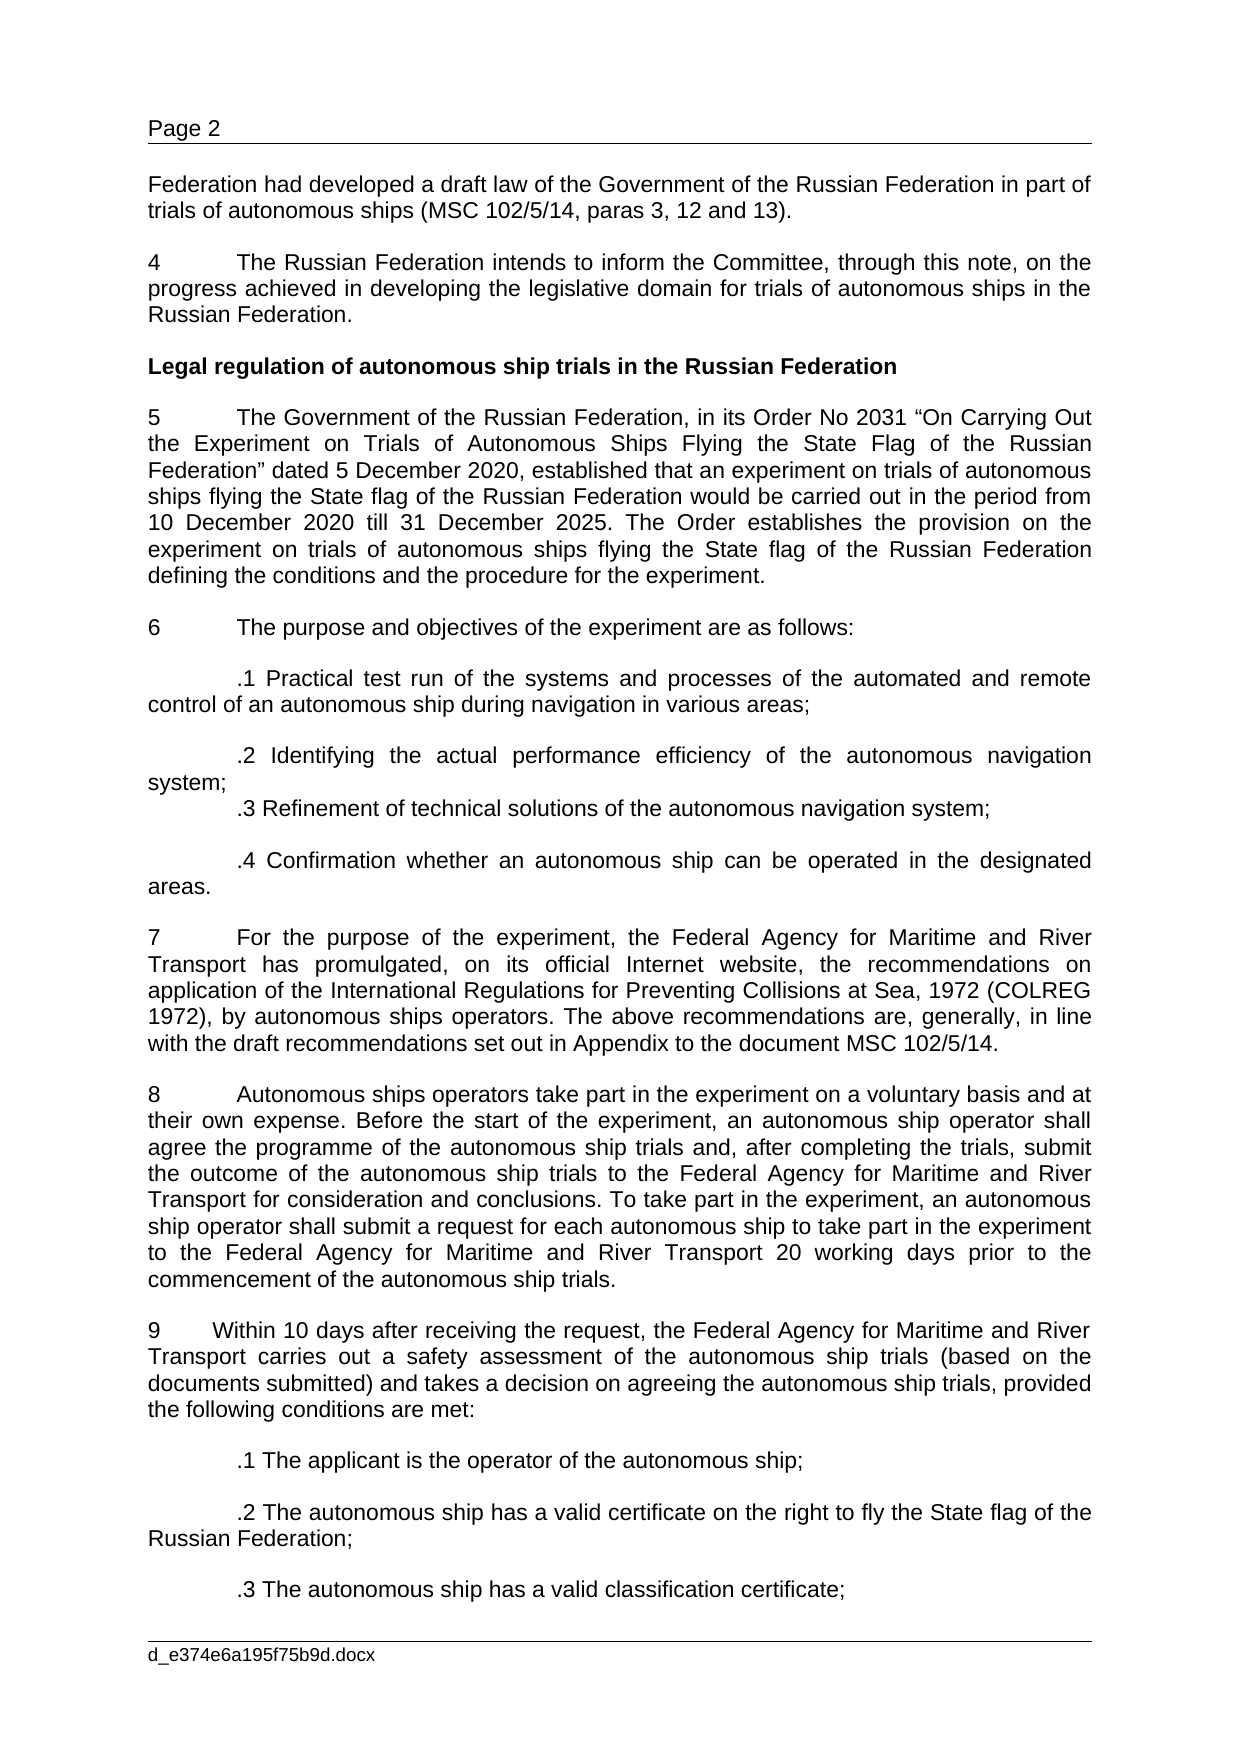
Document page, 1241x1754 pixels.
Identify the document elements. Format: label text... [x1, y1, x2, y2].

text .3 Refinement of technical solutions of the autonomous navigation system; [148, 795, 1092, 822]
text .2 The autonomous ship has a valid certificate on the right to fly the State flag of the Russian Federation; [148, 1499, 1092, 1551]
text 8 Autonomous ships operators take part in the experiment on a voluntary basis and at their own expense. Before the start of the experiment, an autonomous ship operator shall agree the programme of the autonomous ship trials and, after completing the trials, submit the outcome of the autonomous ship trials to the Federal Agency for Maritime and River Transport for consideration and conclusions. To take part in the experiment, an autonomous ship operator shall submit a request for each autonomous ship to take part in the experiment to the Federal Agency for Maritime and River Transport 20 working days prior to the commencement of the autonomous ship trials. [148, 1081, 1092, 1292]
text 6 The purpose and objectives of the experiment are as follows: [148, 613, 1092, 640]
text .1 The applicant is the operator of the autonomous ship; [148, 1447, 1092, 1474]
text 9 Within 10 days after receiving the request, the Federal Agency for Maritime and River Transport carries out a safety assessment of the autonomous ship trials (based on the documents submitted) and takes a decision on agreeing the autonomous ship trials, provided the following conditions are met: [148, 1317, 1092, 1422]
text Legal regulation of autonomous ship trials in the Russian Federation [148, 353, 1092, 379]
text .2 Identifying the actual performance efficiency of the autonomous navigation system; [148, 742, 1092, 795]
text .3 The autonomous ship has a valid classification certificate; [148, 1576, 1092, 1603]
text .1 Practical test run of the systems and processes of the automated and remote control of an autonomous ship during navigation in various areas; [148, 665, 1092, 717]
text .4 Confirmation whether an autonomous ship can be operated in the designated areas. [148, 847, 1092, 899]
text 4 The Russian Federation intends to inform the Committee, through this note, on the progress achieved in developing the legislative domain for trials of autonomous ships in the Russian Federation. [148, 248, 1092, 328]
text 7 For the purpose of the experiment, the Federal Agency for Maritime and River Transport has promulgated, on its official Internet website, the recommendations on application of the International Regulations for Preventing Collisions at Sea, 1972 (COLREG 1972), by autonomous ships operators. The above recommendations are, generally, in line with the draft recommendations set out in Appendix to the document MSC 102/5/14. [148, 924, 1092, 1056]
text 5 The Government of the Russian Federation, in its Order No 2031 “On Carrying Out the Experiment on Trials of Autonomous Ships Flying the State Flag of the Russian Federation” dated 5 December 2020, established that an experiment on trials of autonomous ships flying the State flag of the Russian Federation would be carried out in the period from 10 December 2020 till 31 December 2025. The Order establishes the provision on the experiment on trials of autonomous ships flying the State flag of the Russian Federation defining the conditions and the procedure for the experiment. [148, 404, 1092, 588]
